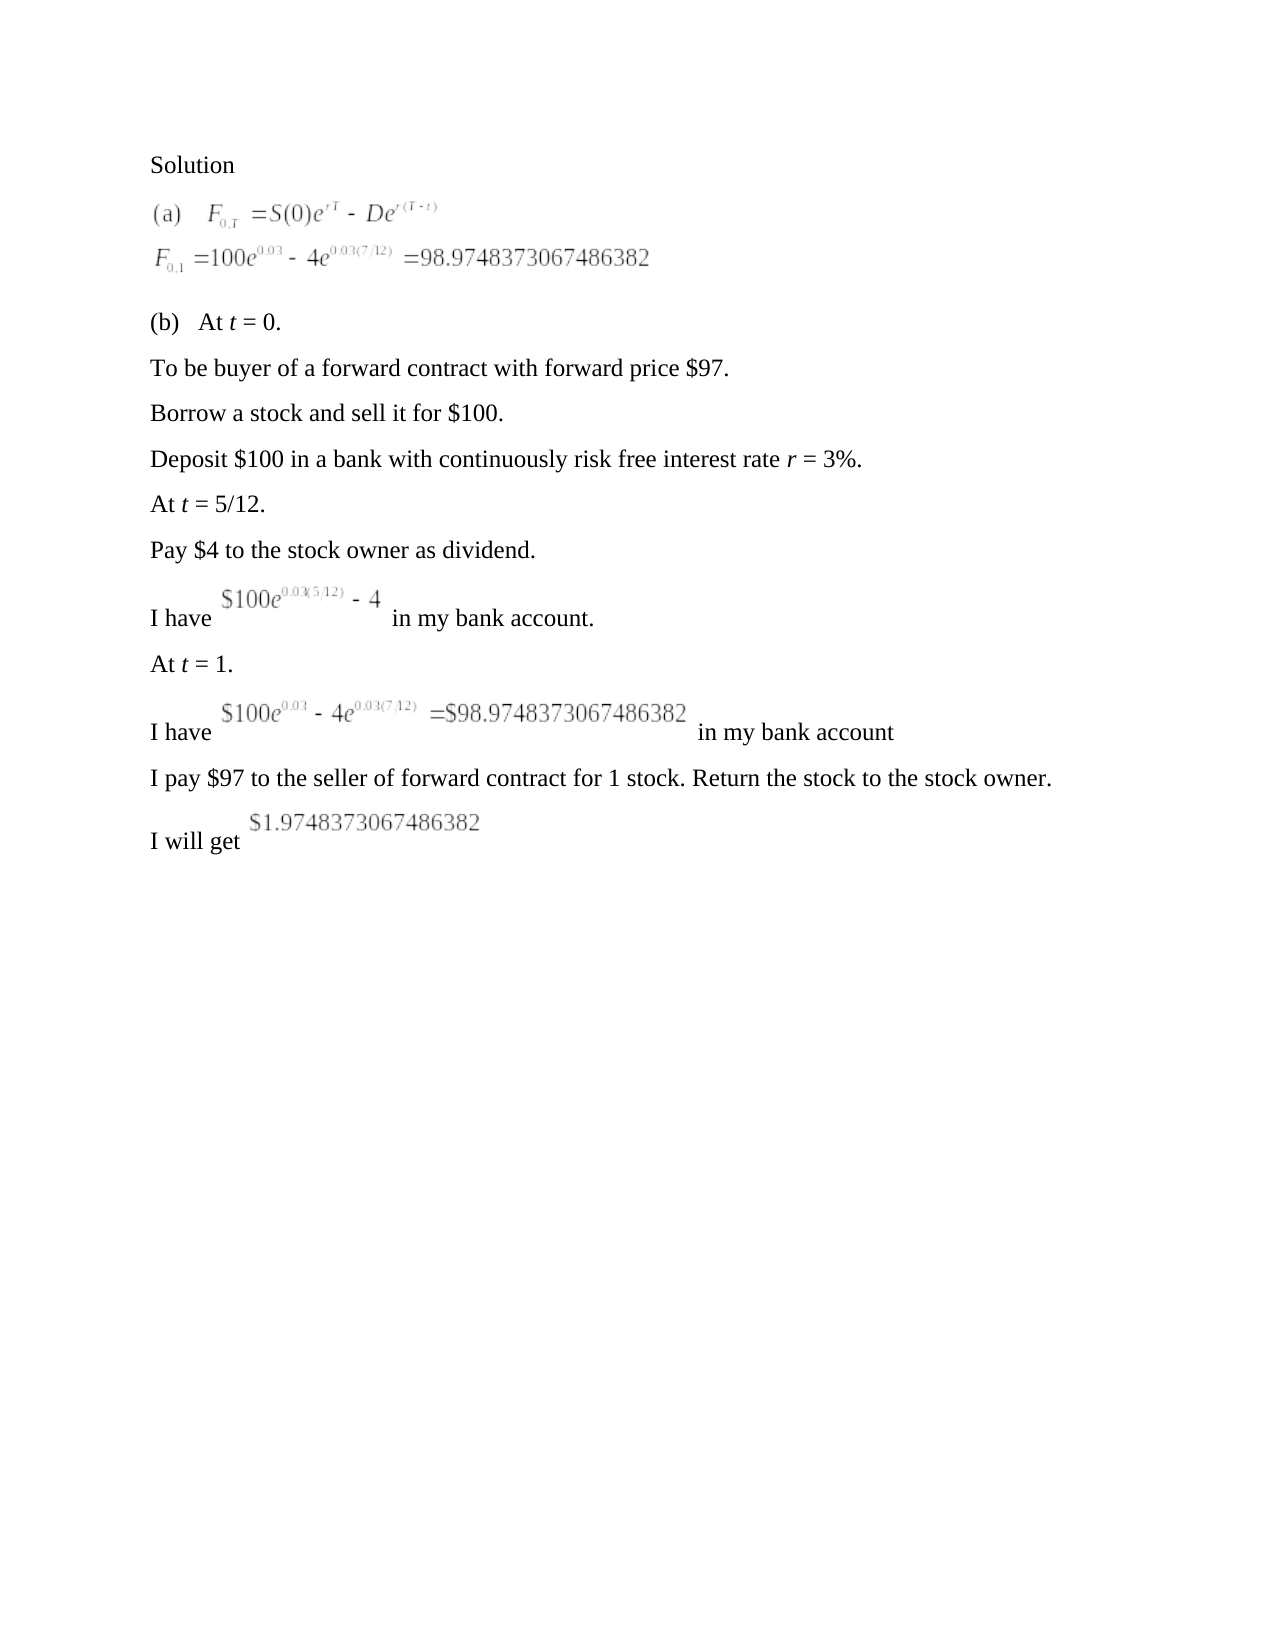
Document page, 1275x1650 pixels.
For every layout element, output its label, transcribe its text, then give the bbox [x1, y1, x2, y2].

text I have in my bank account [150, 694, 1125, 746]
text Pay $4 to the stock owner as dividend. [150, 535, 1125, 564]
text Solution [150, 150, 1125, 179]
text At t = 1. [150, 649, 1125, 678]
text To be buyer of a forward contract with forward price $97. [150, 353, 1125, 382]
text (b) At t = 0. [150, 307, 1125, 336]
text I will get [150, 808, 1125, 855]
text I have in my bank account. [150, 581, 1125, 632]
text Deposit $100 in a bank with continuously risk free interest rate r = 3%. [150, 444, 1125, 473]
text At t = 5/12. [150, 489, 1125, 518]
text I pay $97 to the seller of forward contract for 1 stock. Return the stock to the stock owner. [150, 763, 1125, 791]
text Borrow a stock and sell it for $100. [150, 398, 1125, 427]
